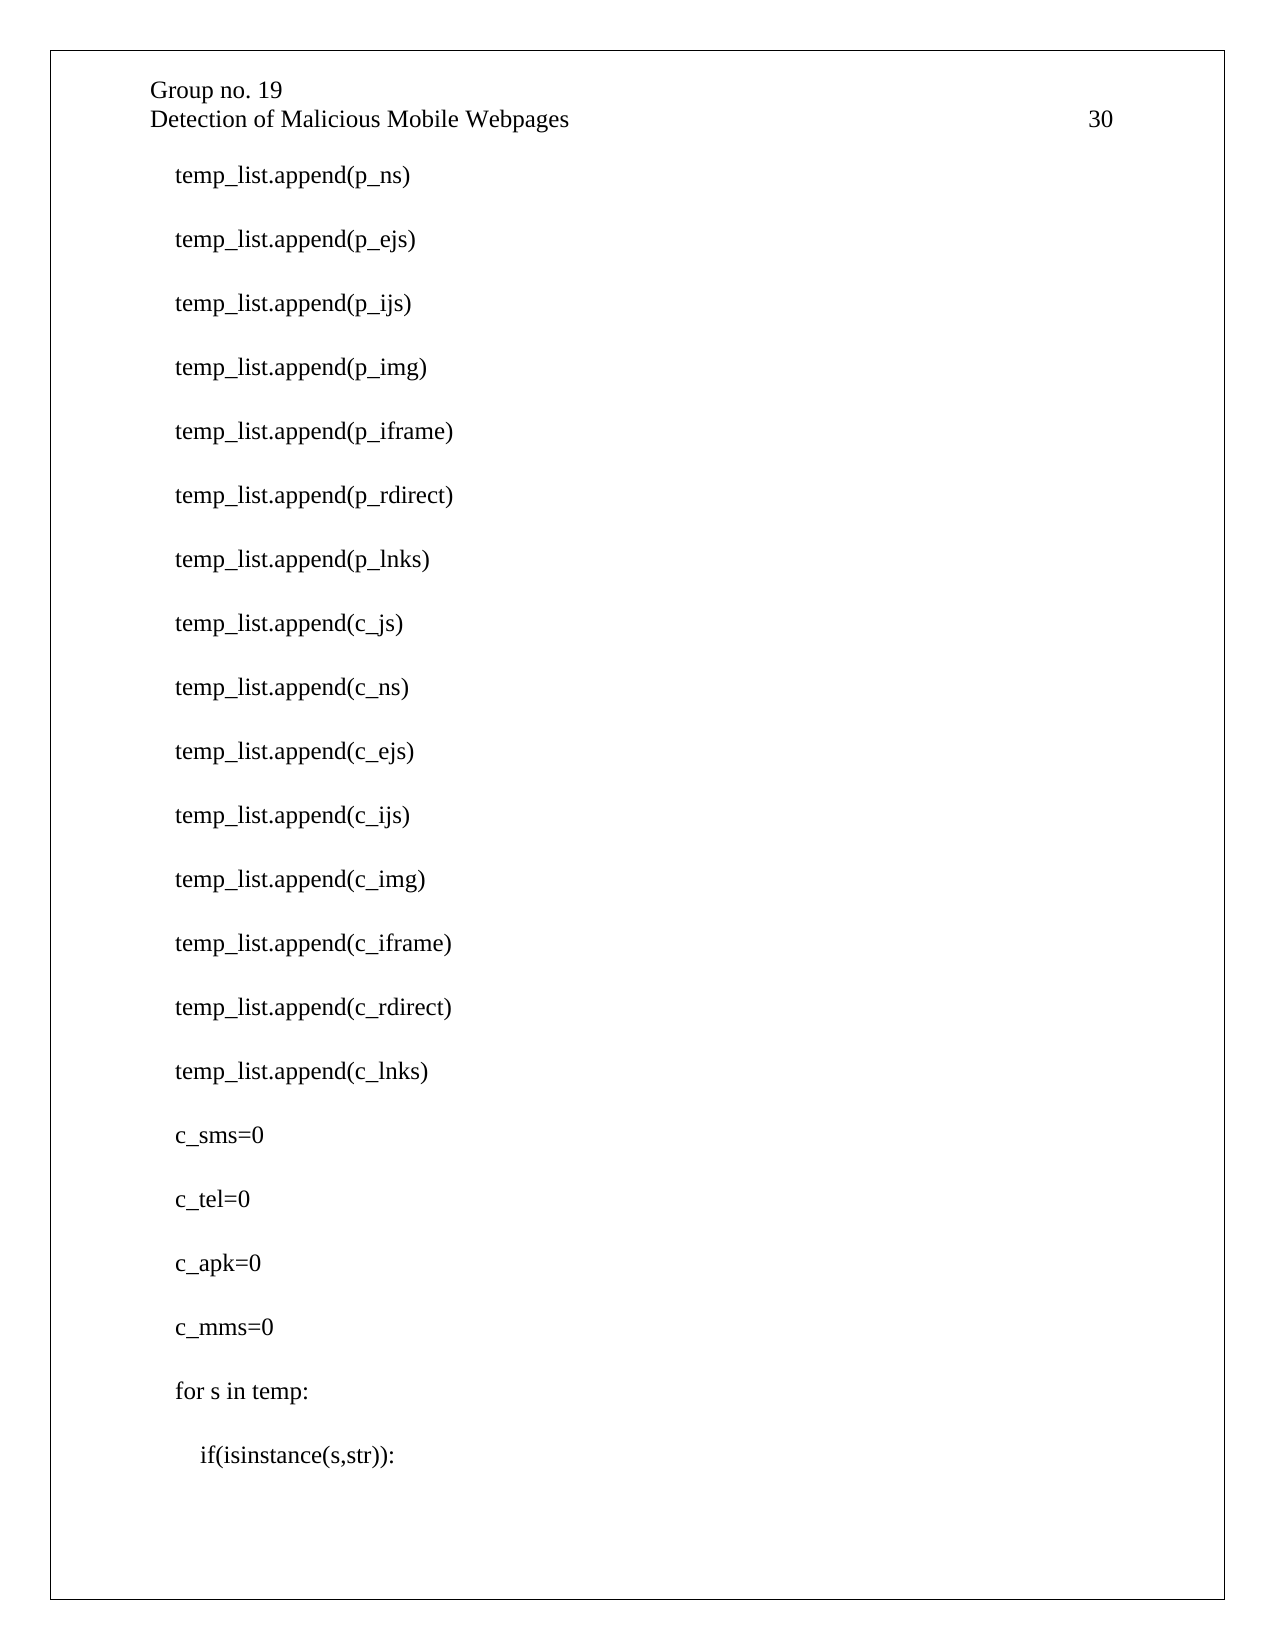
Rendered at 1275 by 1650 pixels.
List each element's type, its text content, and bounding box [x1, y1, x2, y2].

text temp_list.append(c_ns) [150, 672, 1125, 701]
text temp_list.append(c_rdirect) [150, 992, 1125, 1021]
text temp_list.append(c_ijs) [150, 800, 1125, 829]
text for s in temp: [150, 1376, 1125, 1404]
text temp_list.append(p_lnks) [150, 544, 1125, 573]
text temp_list.append(p_iframe) [150, 416, 1125, 445]
text temp_list.append(p_rdirect) [150, 480, 1125, 509]
text c_mms=0 [150, 1312, 1125, 1341]
text temp_list.append(c_js) [150, 608, 1125, 637]
text c_sms=0 [150, 1120, 1125, 1149]
text temp_list.append(c_lnks) [150, 1056, 1125, 1085]
text temp_list.append(p_ejs) [150, 224, 1125, 253]
text if(isinstance(s,str)): [150, 1440, 1125, 1468]
text temp_list.append(c_ejs) [150, 736, 1125, 765]
text temp_list.append(p_ns) [150, 161, 1125, 189]
text temp_list.append(p_img) [150, 352, 1125, 381]
text temp_list.append(p_ijs) [150, 288, 1125, 317]
text temp_list.append(c_img) [150, 864, 1125, 893]
text c_tel=0 [150, 1184, 1125, 1213]
text temp_list.append(c_iframe) [150, 928, 1125, 957]
text c_apk=0 [150, 1248, 1125, 1277]
